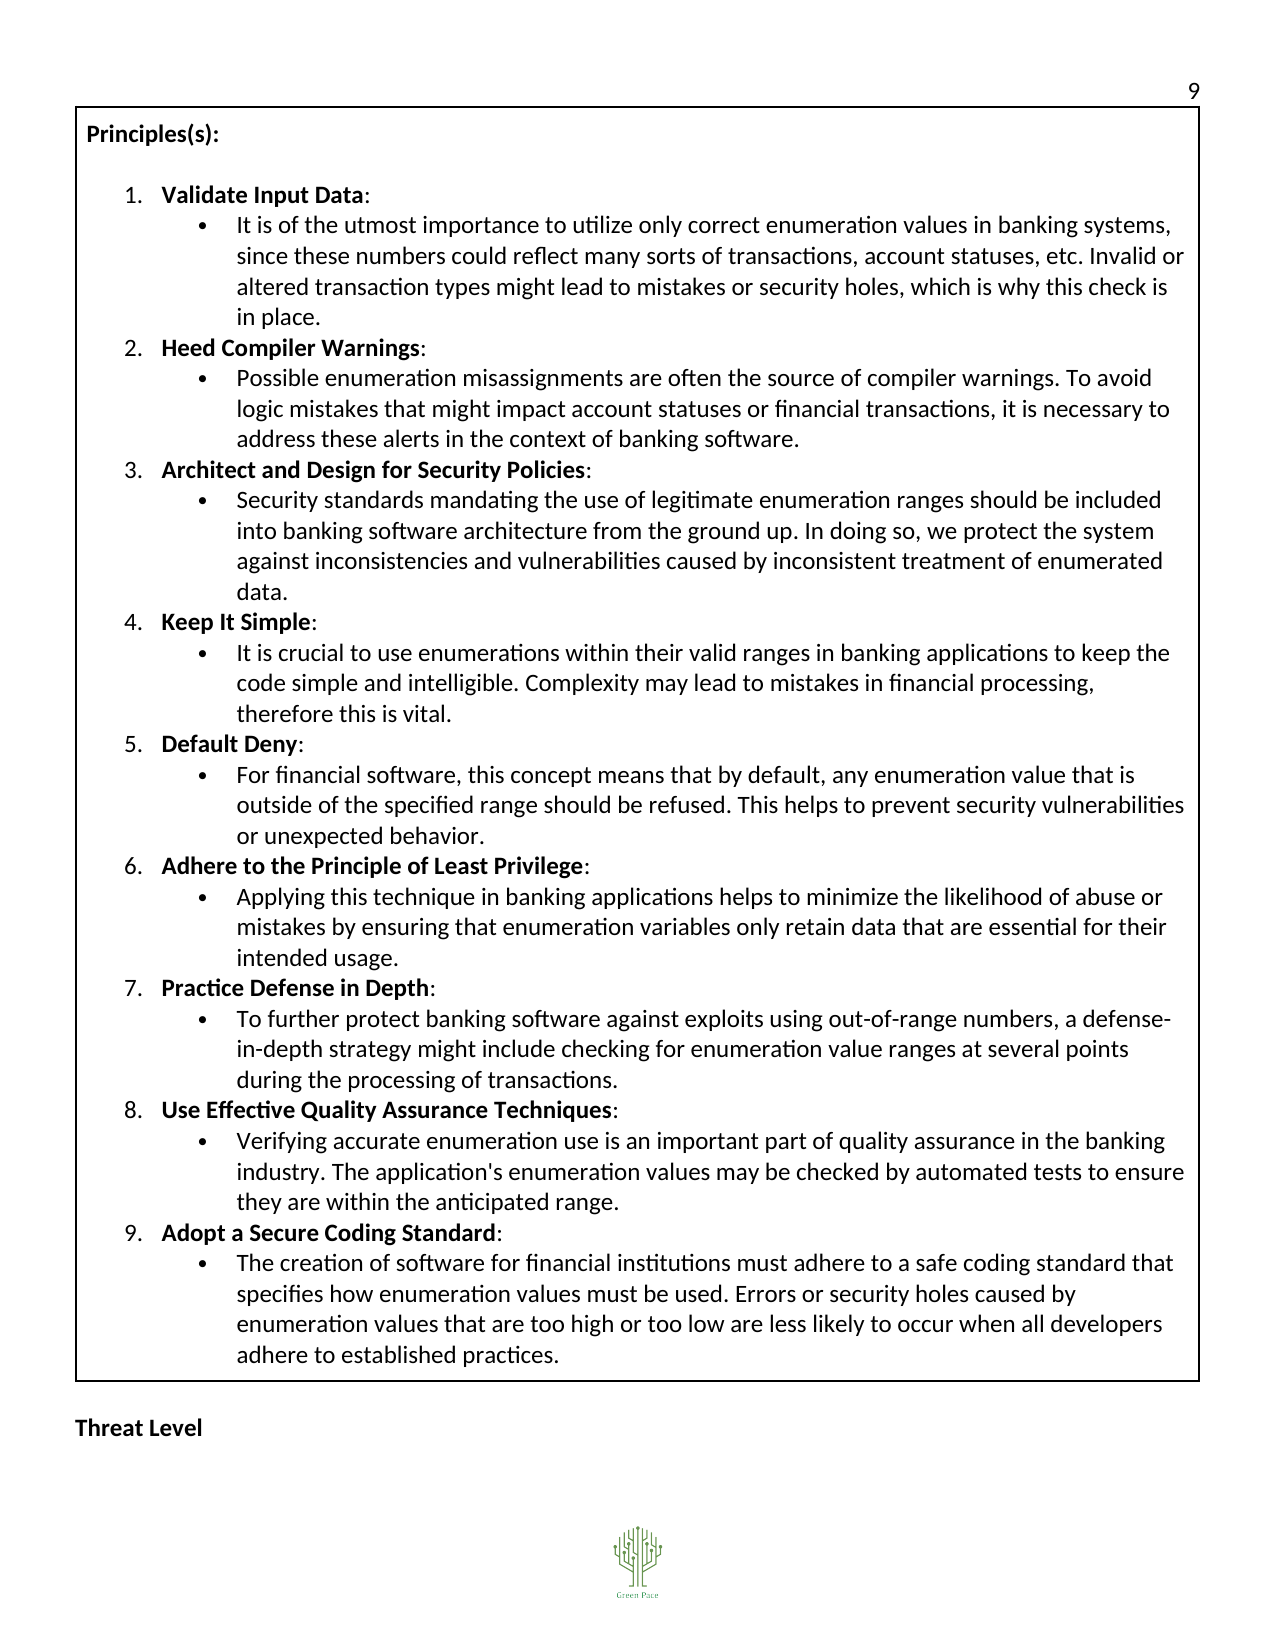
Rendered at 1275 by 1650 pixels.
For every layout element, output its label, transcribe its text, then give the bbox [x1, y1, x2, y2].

table_header Principles(s): Validate Input Data: It is of the utmost importance to utilize only correct enumeration values in banking systems, since these numbers could reflect many sorts of transactions, account statuses, etc. Invalid or altered transaction types might lead to mistakes or security holes, which is why this check is in place. Heed Compiler Warnings: Possible enumeration misassignments are often the source of compiler warnings. To avoid logic mistakes that might impact account statuses or financial transactions, it is necessary to address these alerts in the context of banking software. Architect and Design for Security Policies: Security standards mandating the use of legitimate enumeration ranges should be included into banking software architecture from the ground up. In doing so, we protect the system against inconsistencies and vulnerabilities caused by inconsistent treatment of enumerated data. Keep It Simple: It is crucial to use enumerations within their valid ranges in banking applications to keep the code simple and intelligible. Complexity may lead to mistakes in financial processing, therefore this is vital. Default Deny: For financial software, this concept means that by default, any enumeration value that is outside of the specified range should be refused. This helps to prevent security vulnerabilities or unexpected behavior. Adhere to the Principle of Least Privilege: Applying this technique in banking applications helps to minimize the likelihood of abuse or mistakes by ensuring that enumeration variables only retain data that are essential for their intended usage. Practice Defense in Depth: To further protect banking software against exploits using out-of-range numbers, a defense-in-depth strategy might include checking for enumeration value ranges at several points during the processing of transactions. Use Effective Quality Assurance Techniques: Verifying accurate enumeration use is an important part of quality assurance in the banking industry. The application's enumeration values may be checked by automated tests to ensure they are within the anticipated range. Adopt a Secure Coding Standard: The creation of software for financial institutions must adhere to a safe coding standard that specifies how enumeration values must be used. Errors or security holes caused by enumeration values that are too high or too low are less likely to occur when all developers adhere to established practices. [77, 108, 1198, 1380]
picture [605, 1521, 670, 1606]
text Threat Level [75, 1412, 1200, 1443]
